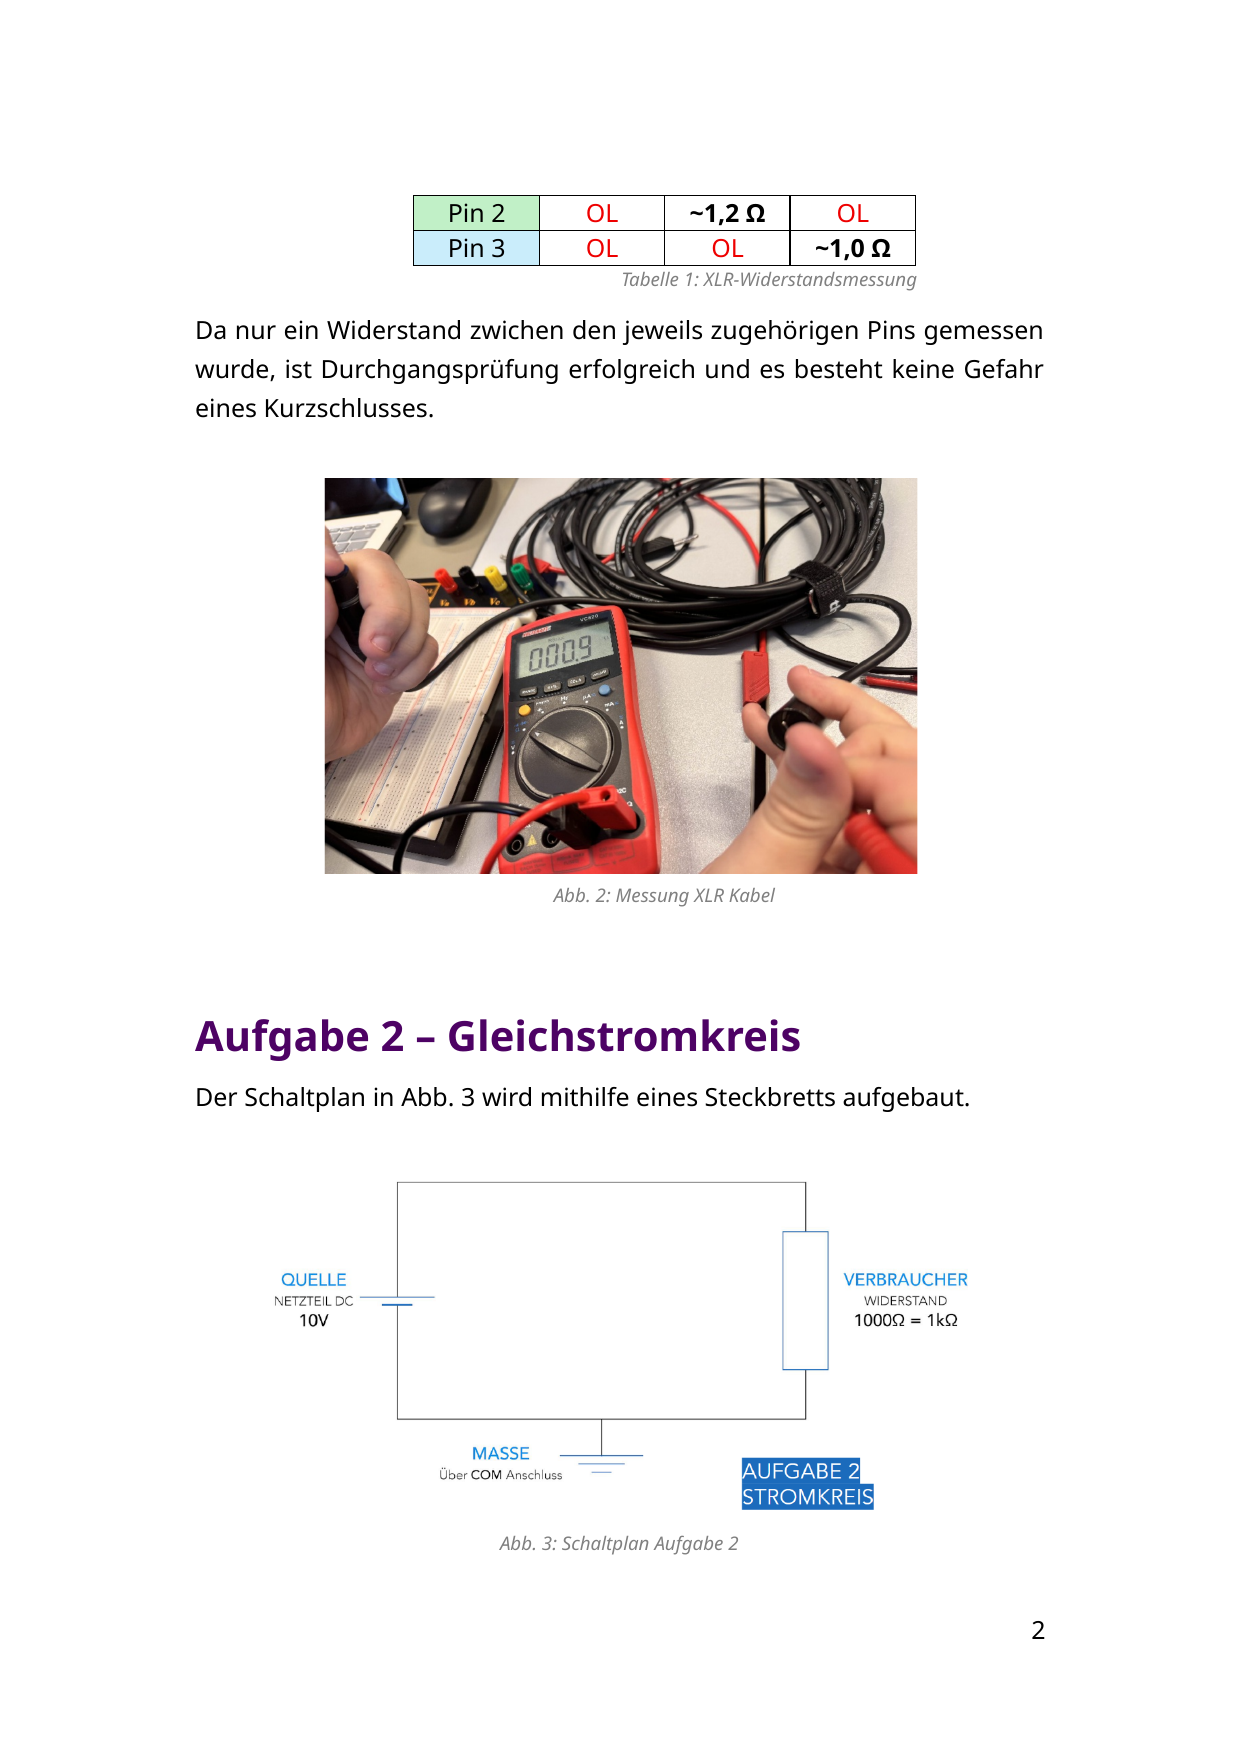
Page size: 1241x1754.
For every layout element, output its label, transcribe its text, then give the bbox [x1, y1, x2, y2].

table_cell OL [665, 231, 789, 265]
text Tabelle 1: XLR-Widerstandsmessung [420, 266, 1045, 292]
text Da nur ein Widerstand zwichen den jeweils zugehörigen Pins gemessen wurde, ist Durchgangsprüfung erfolgreich und es besteht keine Gefahr eines Kurzschlusses. [195, 313, 1045, 425]
table_cell ~1,2 Ω [665, 196, 789, 230]
picture [250, 1150, 990, 1522]
subtitle Aufgabe 2 – Gleichstromkreis [195, 1006, 1045, 1063]
table_cell Pin 3 [414, 231, 539, 265]
picture [324, 478, 917, 874]
table_cell ~1,0 Ω [791, 231, 915, 265]
table_cell OL [540, 196, 664, 230]
table_cell Pin 2 [414, 196, 539, 230]
text Der Schaltplan in Abb. 3 wird mithilfe eines Steckbretts aufgebaut. [195, 1080, 1045, 1114]
table_cell OL [540, 231, 664, 265]
table_cell OL [791, 196, 915, 230]
